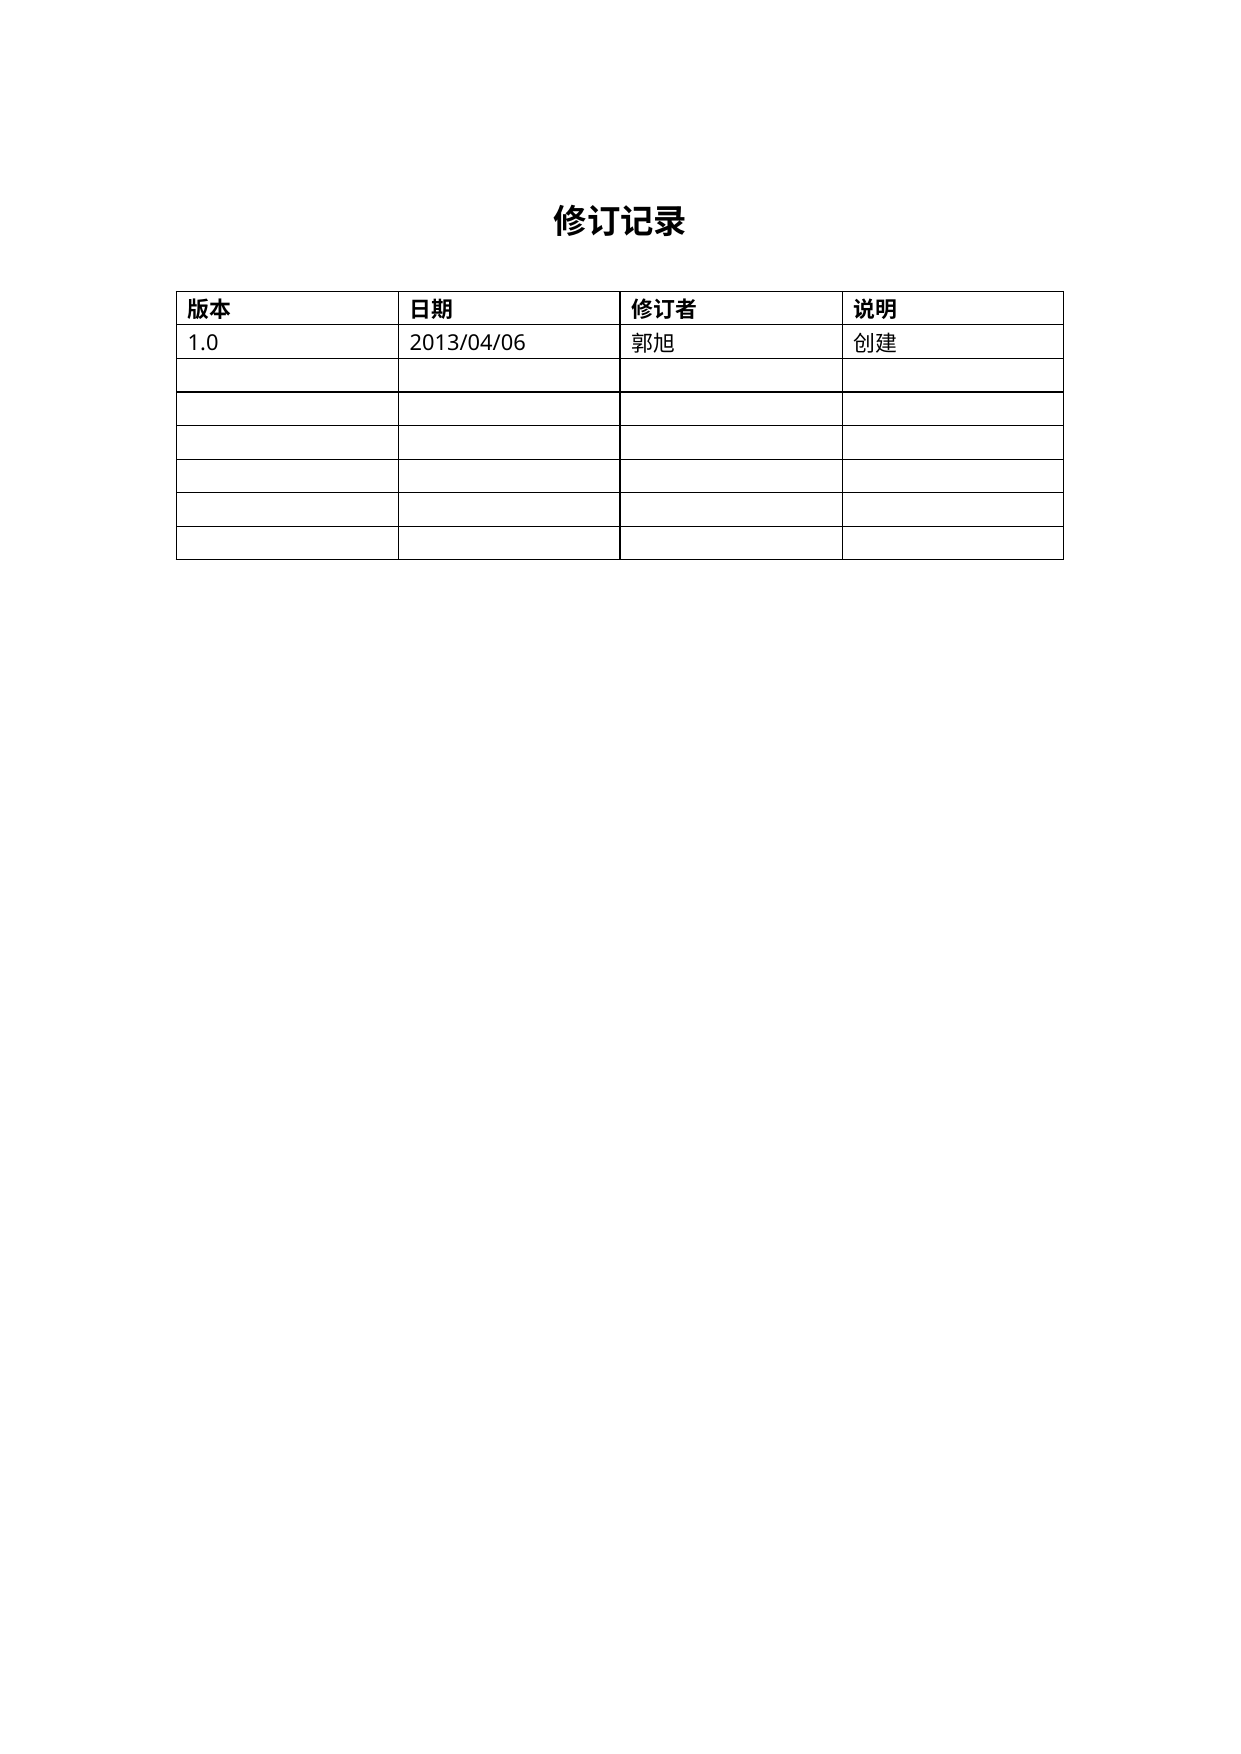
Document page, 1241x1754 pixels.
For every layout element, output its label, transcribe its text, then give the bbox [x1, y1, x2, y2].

title 修订记录 [187, 187, 1053, 252]
table_cell [843, 527, 1063, 559]
table_cell [177, 393, 398, 425]
table_header 日期 [399, 292, 619, 324]
table_cell 2013/04/06 [399, 325, 619, 358]
table_header 版本 [177, 292, 398, 324]
table_cell [621, 359, 842, 391]
table_cell [399, 527, 619, 559]
table_cell [399, 426, 619, 458]
table_cell [177, 460, 398, 492]
table_cell [177, 426, 398, 458]
table_cell [843, 359, 1063, 391]
table_cell 郭旭 [621, 325, 842, 358]
table_cell [177, 359, 398, 391]
table_cell [621, 393, 842, 425]
table_cell [399, 393, 619, 425]
table_cell [843, 426, 1063, 458]
table_cell [177, 493, 398, 526]
table_cell [843, 393, 1063, 425]
table_cell [843, 460, 1063, 492]
table_cell [621, 493, 842, 526]
table_cell 创建 [843, 325, 1063, 358]
table_cell [399, 460, 619, 492]
table_header 说明 [843, 292, 1063, 324]
table_cell [177, 527, 398, 559]
table_cell 1.0 [177, 325, 398, 358]
table_cell [621, 426, 842, 458]
table_cell [399, 359, 619, 391]
table_header 修订者 [621, 292, 842, 324]
table_cell [621, 527, 842, 559]
table_cell [621, 460, 842, 492]
table_cell [399, 493, 619, 526]
table_cell [843, 493, 1063, 526]
